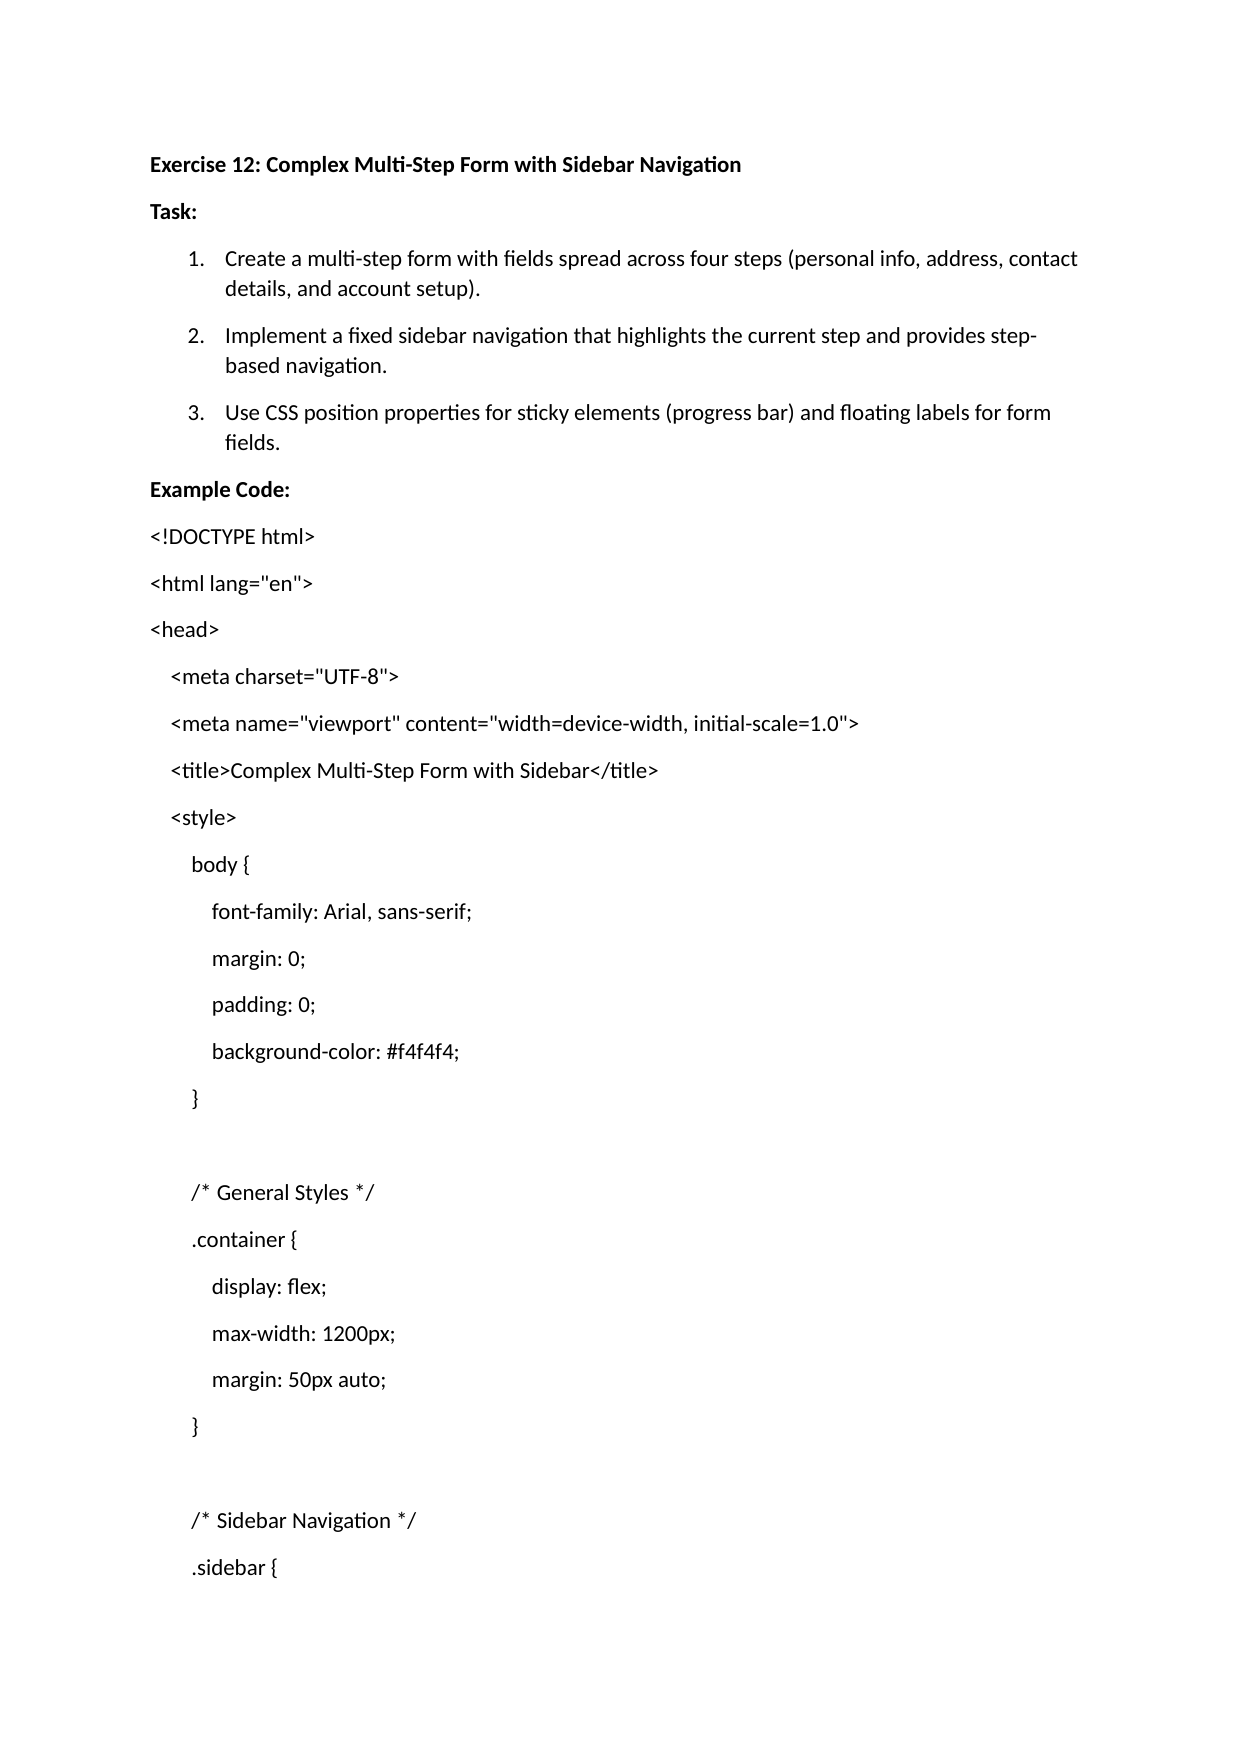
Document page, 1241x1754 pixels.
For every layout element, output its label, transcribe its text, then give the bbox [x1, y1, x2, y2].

text padding: 0; [150, 991, 1090, 1019]
text <head> [150, 616, 1090, 644]
text <meta charset="UTF-8"> [150, 662, 1090, 691]
text background-color: #f4f4f4; [150, 1037, 1090, 1066]
list Implement a fixed sidebar navigation that highlights the current step and provides step-based navigation. [187, 321, 1090, 379]
list Create a multi-step form with fields spread across four steps (personal info, address, contact details, and account setup). [187, 244, 1090, 302]
text Exercise 12: Complex Multi-Step Form with Sidebar Navigation [150, 150, 1090, 178]
text font-family: Arial, sans-serif; [150, 897, 1090, 925]
text margin: 50px auto; [150, 1366, 1090, 1394]
text /* General Styles */ [150, 1178, 1090, 1206]
list Use CSS position properties for sticky elements (progress bar) and floating labels for form fields. [187, 398, 1090, 456]
text } [150, 1412, 1090, 1441]
text body { [150, 850, 1090, 878]
text margin: 0; [150, 944, 1090, 972]
text /* Sidebar Navigation */ [150, 1506, 1090, 1534]
text <style> [150, 803, 1090, 831]
text Example Code: [150, 475, 1090, 503]
text } [150, 1084, 1090, 1112]
text .sidebar { [150, 1553, 1090, 1581]
text display: flex; [150, 1272, 1090, 1300]
text <meta name="viewport" content="width=device-width, initial-scale=1.0"> [150, 709, 1090, 737]
text <title>Complex Multi-Step Form with Sidebar</title> [150, 756, 1090, 784]
text <!DOCTYPE html> [150, 522, 1090, 550]
text <html lang="en"> [150, 569, 1090, 597]
text Task: [150, 197, 1090, 225]
text .container { [150, 1225, 1090, 1253]
text max-width: 1200px; [150, 1319, 1090, 1347]
